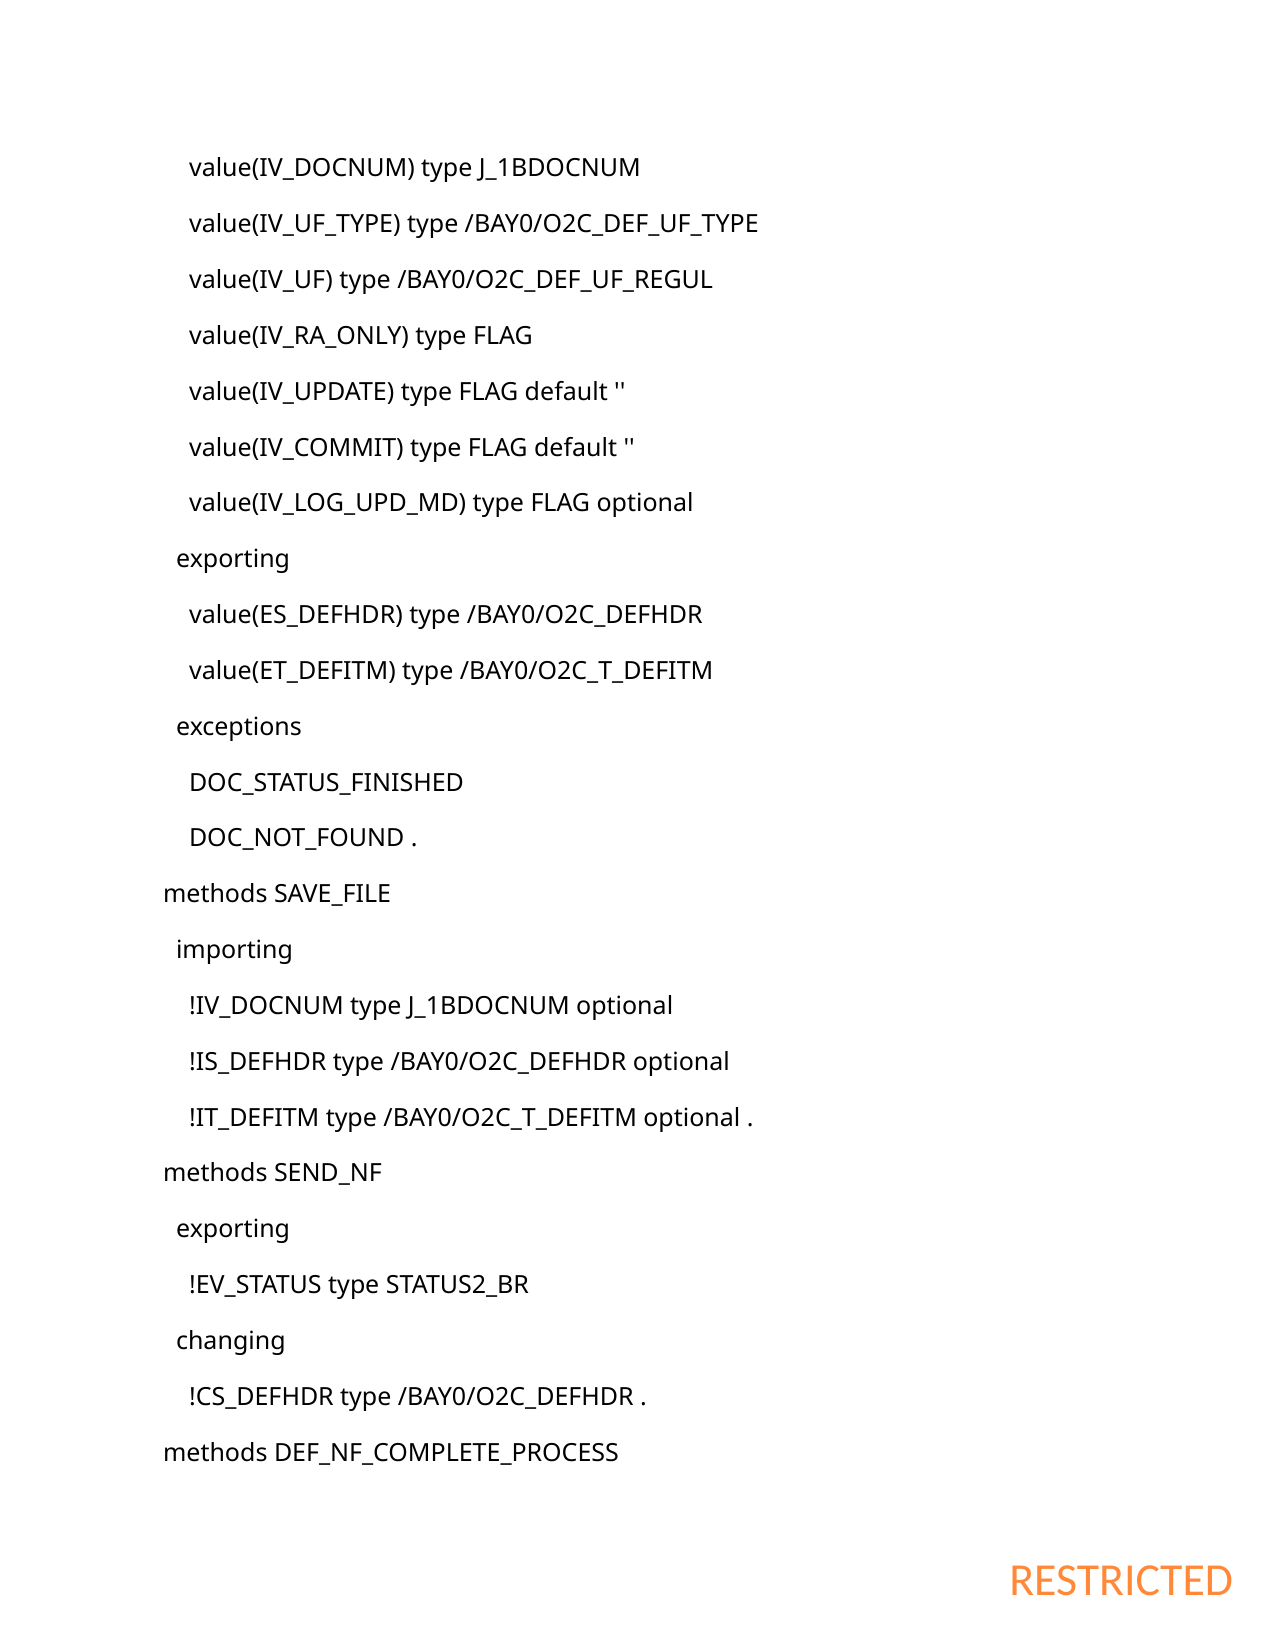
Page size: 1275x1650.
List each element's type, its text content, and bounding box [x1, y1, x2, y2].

text value(IV_UF) type /BAY0/O2C_DEF_UF_REGUL [150, 262, 1125, 296]
text importing [150, 932, 1125, 966]
text methods DEF_NF_COMPLETE_PROCESS [150, 1434, 1125, 1468]
text !IV_DOCNUM type J_1BDOCNUM optional [150, 987, 1125, 1022]
text value(IV_LOG_UPD_MD) type FLAG optional [150, 485, 1125, 519]
text value(IV_UPDATE) type FLAG default '' [150, 373, 1125, 407]
text methods SAVE_FILE [150, 876, 1125, 910]
text !IS_DEFHDR type /BAY0/O2C_DEFHDR optional [150, 1043, 1125, 1077]
text !CS_DEFHDR type /BAY0/O2C_DEFHDR . [150, 1378, 1125, 1412]
text DOC_NOT_FOUND . [150, 820, 1125, 854]
text value(IV_DOCNUM) type J_1BDOCNUM [150, 150, 1125, 184]
text exceptions [150, 708, 1125, 742]
text exporting [150, 1211, 1125, 1245]
text exporting [150, 541, 1125, 575]
text value(IV_RA_ONLY) type FLAG [150, 317, 1125, 352]
text changing [150, 1322, 1125, 1357]
text !EV_STATUS type STATUS2_BR [150, 1267, 1125, 1301]
text value(IV_UF_TYPE) type /BAY0/O2C_DEF_UF_TYPE [150, 206, 1125, 240]
text methods SEND_NF [150, 1155, 1125, 1189]
text !IT_DEFITM type /BAY0/O2C_T_DEFITM optional . [150, 1099, 1125, 1133]
text value(IV_COMMIT) type FLAG default '' [150, 429, 1125, 463]
text value(ES_DEFHDR) type /BAY0/O2C_DEFHDR [150, 597, 1125, 631]
text DOC_STATUS_FINISHED [150, 764, 1125, 798]
text value(ET_DEFITM) type /BAY0/O2C_T_DEFITM [150, 652, 1125, 687]
